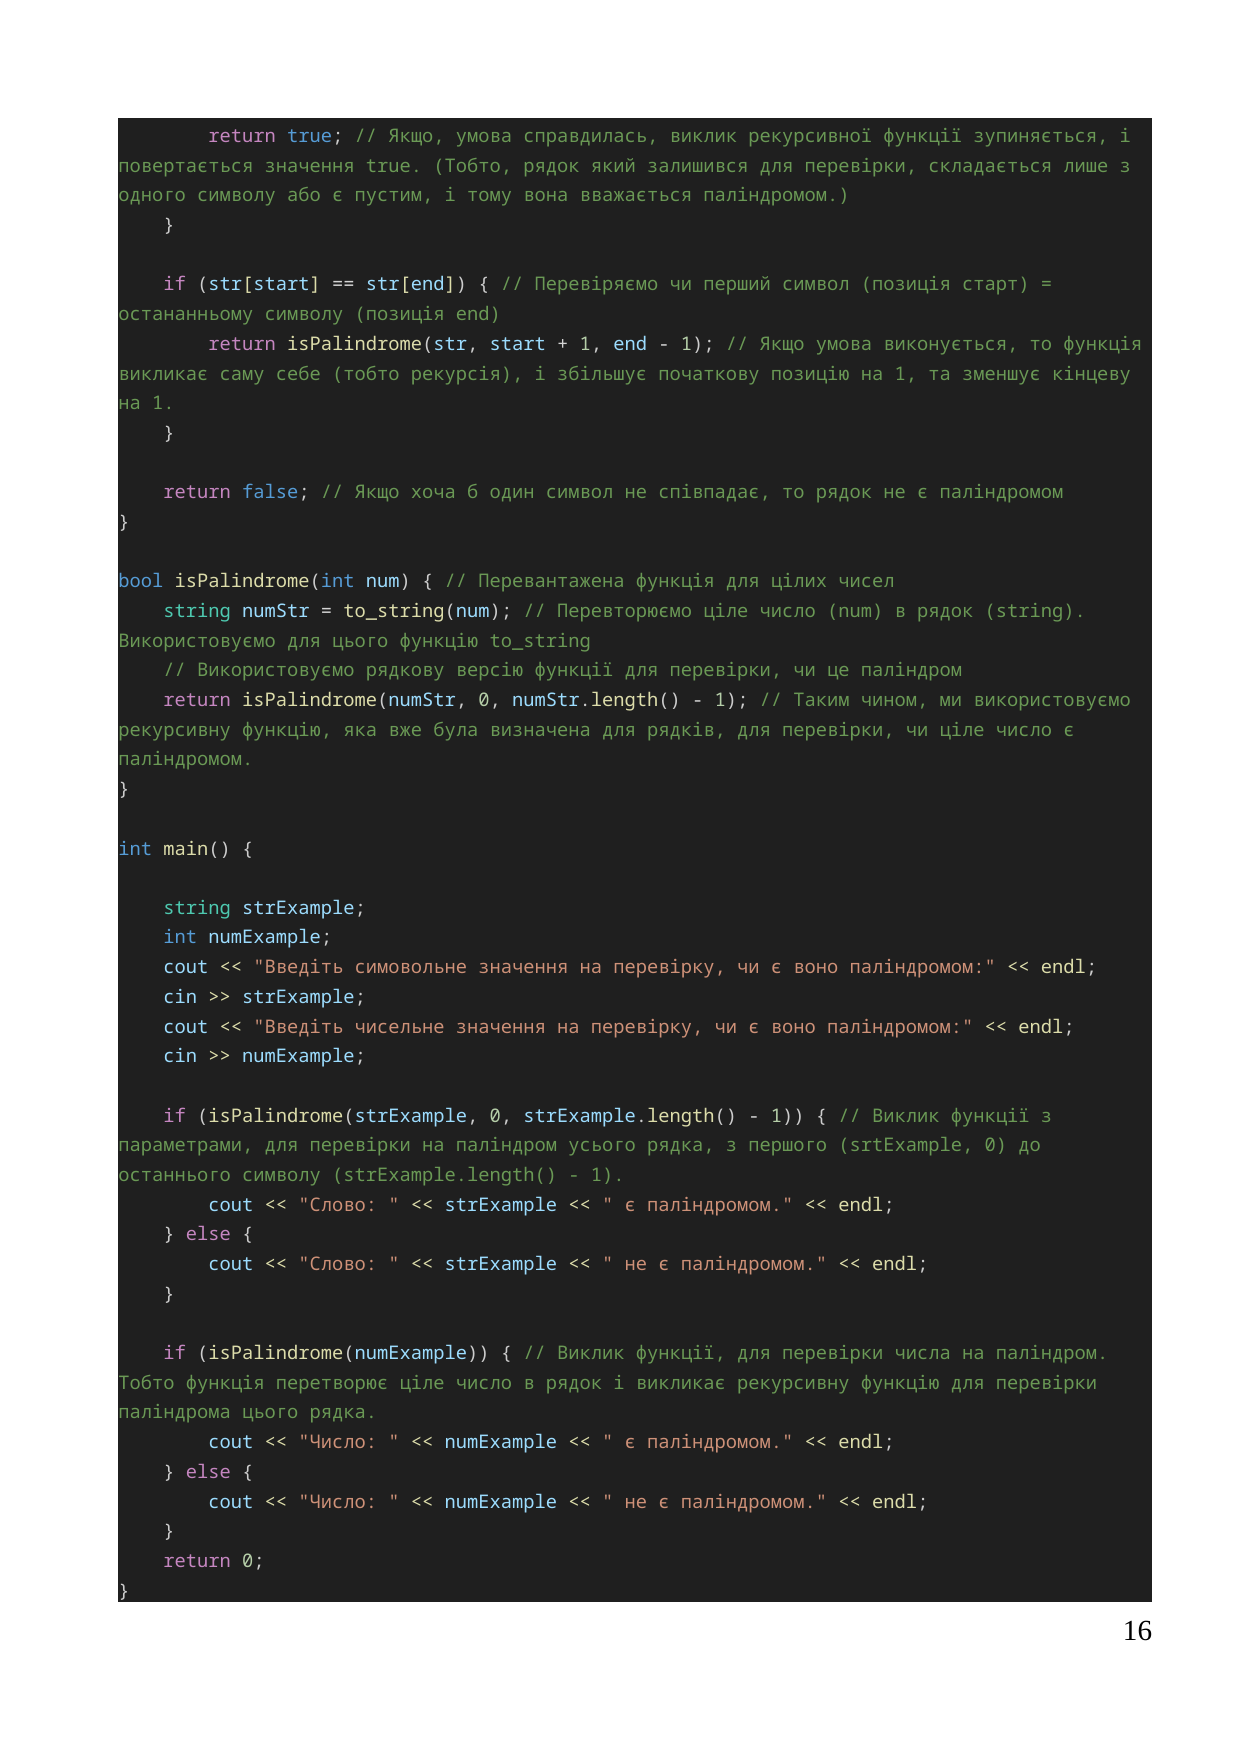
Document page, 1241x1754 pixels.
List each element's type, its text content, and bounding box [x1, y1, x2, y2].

text } else { [118, 1217, 1152, 1246]
text string strExample; [118, 890, 1152, 920]
text if (isPalindrome(strExample, 0, strExample.length() - 1)) { // Виклик функції з параметрами, для перевірки на паліндром усього рядка, з першого (srtExample, 0) до останнього символу (strExample.length() - 1). [118, 1098, 1152, 1187]
text int main() { [118, 831, 1152, 860]
text return isPalindrome(numStr, 0, numStr.length() - 1); // Таким чином, ми використовуємо рекурсивну функцію, яка вже була визначена для рядків, для перевірки, чи ціле число є паліндромом. [118, 682, 1152, 771]
text return 0; [118, 1543, 1152, 1573]
text if (isPalindrome(numExample)) { // Виклик функції, для перевірки числа на паліндром. Тобто функція перетворює ціле число в рядок і викликає рекурсивну функцію для перевірки паліндрома цього рядка. [118, 1335, 1152, 1424]
text return false; // Якщо хоча б один символ не співпадає, то рядок не є паліндромом [118, 474, 1152, 504]
text } [118, 1573, 1152, 1602]
text cin >> strExample; [118, 979, 1152, 1009]
text } [118, 207, 1152, 237]
text bool isPalindrome(int num) { // Перевантажена функція для цілих чисел [118, 563, 1152, 593]
text } [118, 415, 1152, 445]
text cout << "Введіть чисельне значення на перевірку, чи є воно паліндромом:" << endl; [118, 1009, 1152, 1038]
text cout << "Слово: " << strExample << " є паліндромом." << endl; [118, 1187, 1152, 1217]
text string numStr = to_string(num); // Перевторюємо ціле число (num) в рядок (string). Використовуємо для цього функцію to_string [118, 593, 1152, 652]
text cout << "Число: " << numExample << " є паліндромом." << endl; [118, 1424, 1152, 1454]
text cout << "Введіть симовольне значення на перевірку, чи є воно паліндромом:" << endl; [118, 949, 1152, 979]
text return true; // Якщо, умова справдилась, виклик рекурсивної функції зупиняється, і повертається значення true. (Тобто, рядок який залишився для перевірки, складається лише з одного символу або є пустим, і тому вона вважається паліндромом.) [118, 118, 1152, 207]
text } [118, 771, 1152, 801]
text return isPalindrome(str, start + 1, end - 1); // Якщо умова виконується, то функція викликає саму себе (тобто рекурсія), і збільшує початкову позицію на 1, та зменшує кінцеву на 1. [118, 326, 1152, 415]
text int numExample; [118, 920, 1152, 949]
text } [118, 504, 1152, 534]
text cin >> numExample; [118, 1038, 1152, 1068]
text cout << "Слово: " << strExample << " не є паліндромом." << endl; [118, 1246, 1152, 1276]
text // Використовуємо рядкову версію функції для перевірки, чи це паліндром [118, 652, 1152, 682]
text } [118, 1513, 1152, 1543]
text cout << "Число: " << numExample << " не є паліндромом." << endl; [118, 1484, 1152, 1513]
text } [118, 1276, 1152, 1306]
text if (str[start] == str[end]) { // Перевіряємо чи перший символ (позиція старт) = остананньому символу (позиція end) [118, 267, 1152, 326]
text } else { [118, 1454, 1152, 1484]
